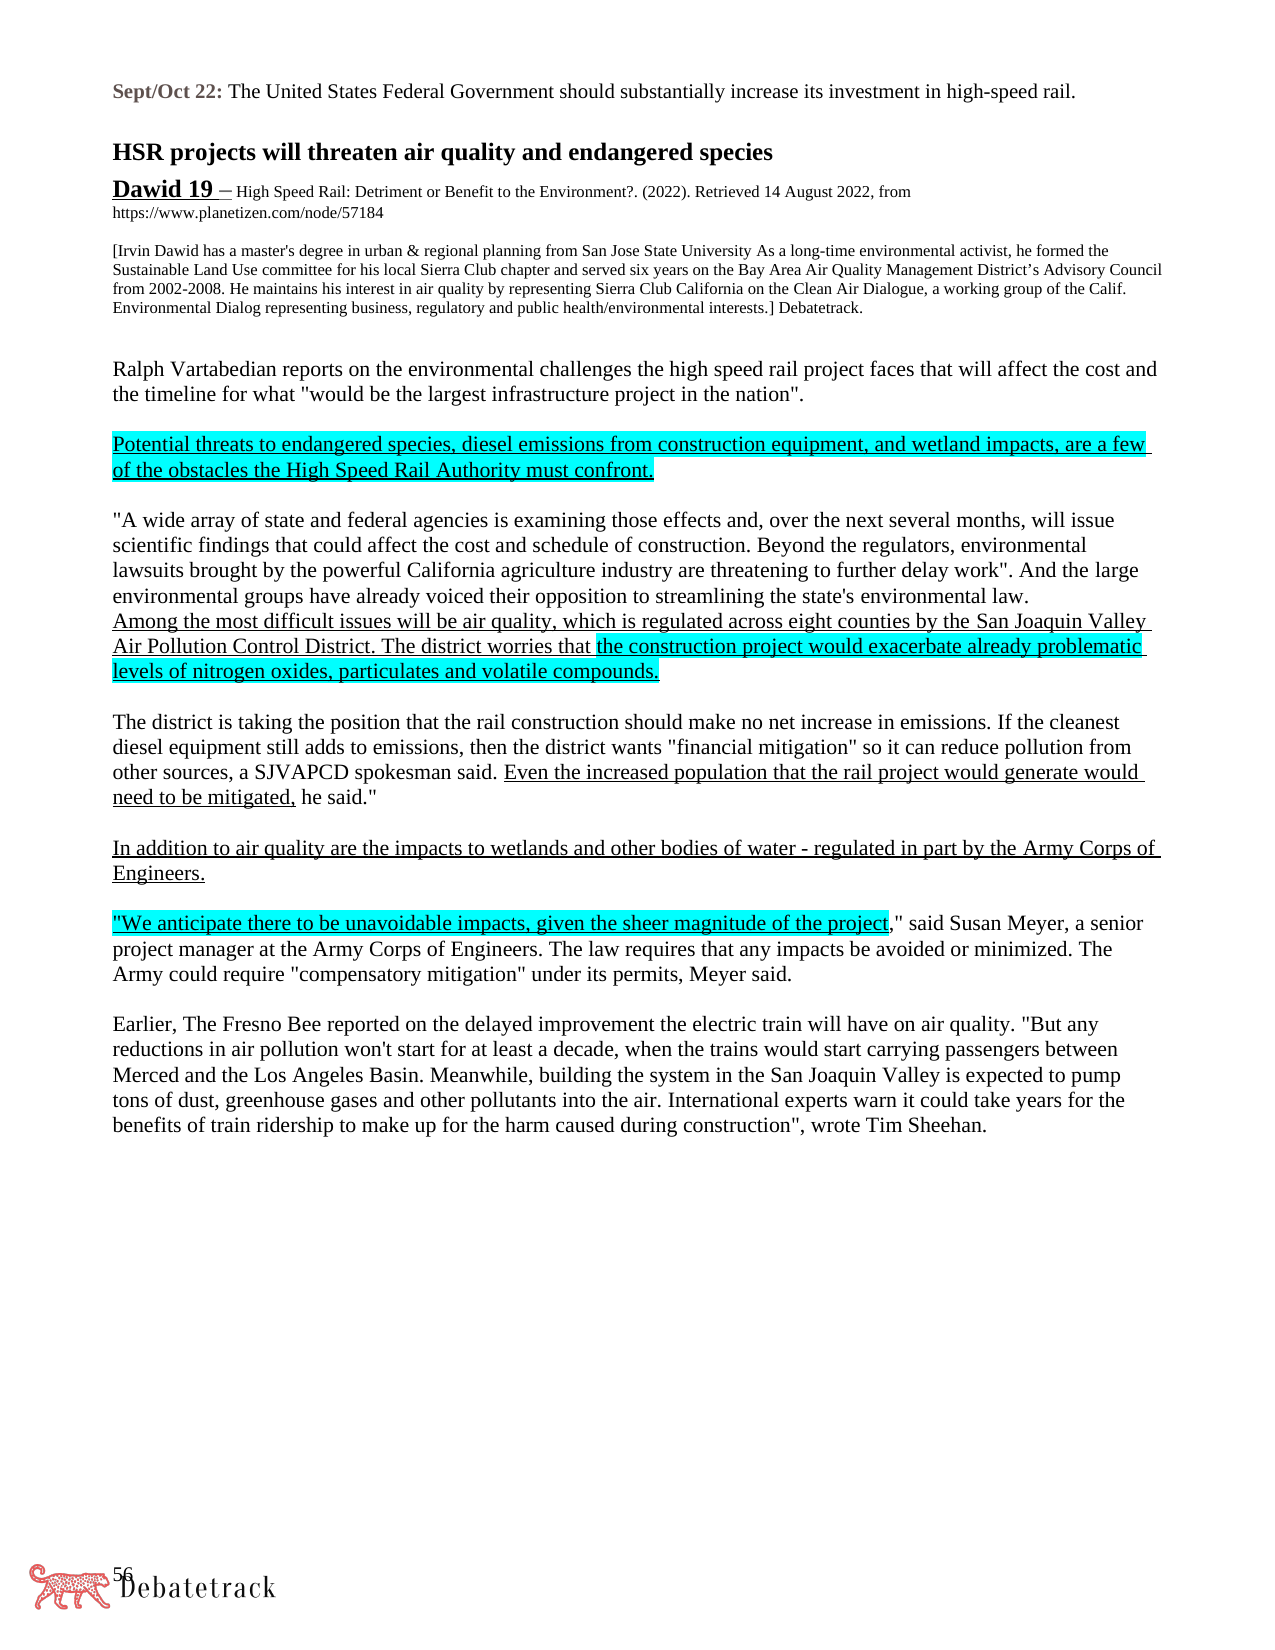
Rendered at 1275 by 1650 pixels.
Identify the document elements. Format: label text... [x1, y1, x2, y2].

text Earlier, The Fresno Bee reported on the delayed improvement the electric train will have on air quality. "But any reductions in air pollution won't start for at least a decade, when the trains would start carrying passengers between Merced and the Los Angeles Basin. Meanwhile, building the system in the San Joaquin Valley is expected to pump tons of dust, greenhouse gases and other pollutants into the air. International experts warn it could take years for the benefits of train ridership to make up for the harm caused during construction", wrote Tim Sheehan. [112, 1011, 1163, 1137]
text The district is taking the position that the rail construction should make no net increase in emissions. If the cleanest diesel equipment still adds to emissions, then the district wants "financial mitigation" so it can reduce pollution from other sources, a SJVAPCD spokesman said. Even the increased population that the rail project would generate would need to be mitigated, he said." [112, 709, 1163, 809]
text Among the most difficult issues will be air quality, which is regulated across eight counties by the San Joaquin Valley Air Pollution Control District. The district worries that the construction project would exacerbate already problematic levels of nitrogen oxides, particulates and volatile compounds. [112, 608, 1163, 683]
subtitle HSR projects will threaten air quality and endangered species [112, 137, 1163, 165]
text "A wide array of state and federal agencies is examining those effects and, over the next several months, will issue scientific findings that could affect the cost and schedule of construction. Beyond the regulators, environmental lawsuits brought by the powerful California agriculture industry are threatening to further delay work". And the large environmental groups have already voiced their opposition to streamlining the state's environmental law. [112, 507, 1163, 608]
text In addition to air quality are the impacts to wetlands and other bodies of water - regulated in part by the Army Corps of Engineers. [112, 835, 1163, 885]
text Potential threats to endangered species, diesel emissions from construction equipment, and wetland impacts, are a few of the obstacles the High Speed Rail Authority must confront. [654, 431, 1163, 482]
text Ralph Vartabedian reports on the environmental challenges the high speed rail project faces that will affect the cost and the timeline for what "would be the largest infrastructure project in the nation". [112, 356, 1163, 406]
subtitle Dawid 19 – High Speed Rail: Detriment or Benefit to the Environment?. (2022). Retrieved 14 August 2022, from https://www.planetizen.com/node/57184 [112, 174, 1163, 222]
text "We anticipate there to be unavoidable impacts, given the sheer magnitude of the project," said Susan Meyer, a senior project manager at the Army Corps of Engineers. The law requires that any impacts be avoided or minimized. The Army could require "compensatory mitigation" under its permits, Meyer said. [112, 910, 1163, 986]
picture [27, 1543, 286, 1634]
text [Irvin Dawid has a master's degree in urban & regional planning from San Jose State University As a long-time environmental activist, he formed the Sustainable Land Use committee for his local Sierra Club chapter and served six years on the Bay Area Air Quality Management District’s Advisory Council from 2002-2008. He maintains his interest in air quality by representing Sierra Club California on the Clean Air Dialogue, a working group of the Calif. Environmental Dialog representing business, regulatory and public health/environmental interests.] Debatetrack. [112, 241, 1163, 317]
